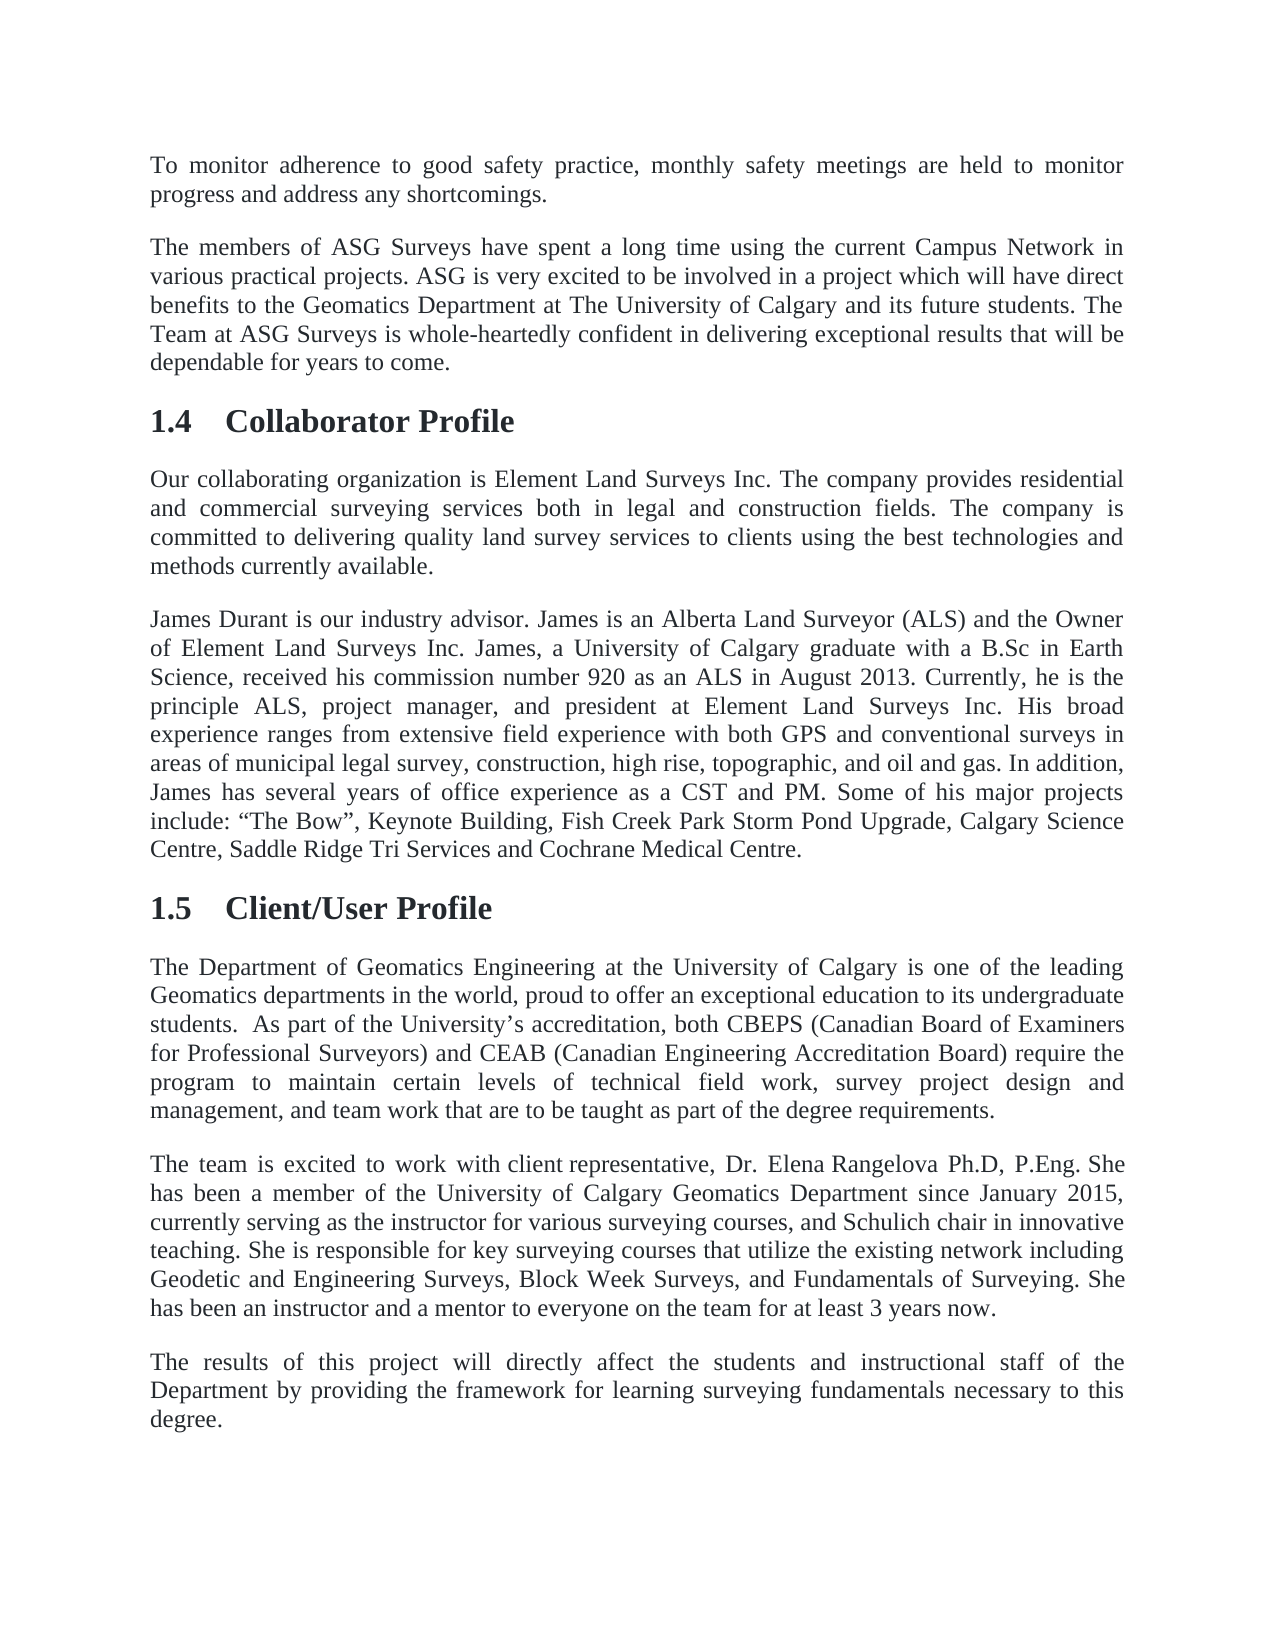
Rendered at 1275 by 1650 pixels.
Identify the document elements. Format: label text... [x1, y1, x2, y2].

text The Department of Geomatics Engineering at the University of Calgary is one of the leading Geomatics departments in the world, proud to offer an exceptional education to its undergraduate students. As part of the University’s accreditation, both CBEPS (Canadian Board of Examiners for Professional Surveyors) and CEAB (Canadian Engineering Accreditation Board) require the program to maintain certain levels of technical field work, survey project design and management, and team work that are to be taught as part of the degree requirements. [150, 952, 1125, 1124]
text The results of this project will directly affect the students and instructional staff of the Department by providing the framework for learning surveying fundamentals necessary to this degree. [150, 1347, 1125, 1433]
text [150, 150, 1125, 207]
subtitle Client/User Profile [150, 888, 1125, 927]
text The team is excited to work with client representative, Dr. Elena Rangelova Ph.D, P.Eng. She has been a member of the University of Calgary Geomatics Department since January 2015, currently serving as the instructor for various surveying courses, and Schulich chair in innovative teaching. She is responsible for key surveying courses that utilize the existing network including Geodetic and Engineering Surveys, Block Week Surveys, and Fundamentals of Surveying. She has been an instructor and a mentor to everyone on the team for at least 3 years now. [150, 1149, 1125, 1322]
text The members of ASG Surveys have spent a long time using the current Campus Network in various practical projects. ASG is very excited to be involved in a project which will have direct benefits to the Geomatics Department at The University of Calgary and its future students. The Team at ASG Surveys is whole-heartedly confident in delivering exceptional results that will be dependable for years to come. [150, 232, 1125, 376]
subtitle Collaborator Profile [150, 401, 1125, 439]
text James Durant is our industry advisor. James is an Alberta Land Surveyor (ALS) and the Owner of Element Land Surveys Inc. James, a University of Calgary graduate with a B.Sc in Earth Science, received his commission number 920 as an ALS in August 2013. Currently, he is the principle ALS, project manager, and president at Element Land Surveys Inc. His broad experience ranges from extensive field experience with both GPS and conventional surveys in areas of municipal legal survey, construction, high rise, topographic, and oil and gas. In addition, James has several years of office experience as a CST and PM. Some of his major projects include: “The Bow”, Keynote Building, Fish Creek Park Storm Pond Upgrade, Calgary Science Centre, Saddle Ridge Tri Services and Cochrane Medical Centre. [150, 604, 1125, 863]
text Our collaborating organization is Element Land Surveys Inc. The company provides residential and commercial surveying services both in legal and construction fields. The company is committed to delivering quality land survey services to clients using the best technologies and methods currently available. [150, 464, 1125, 579]
